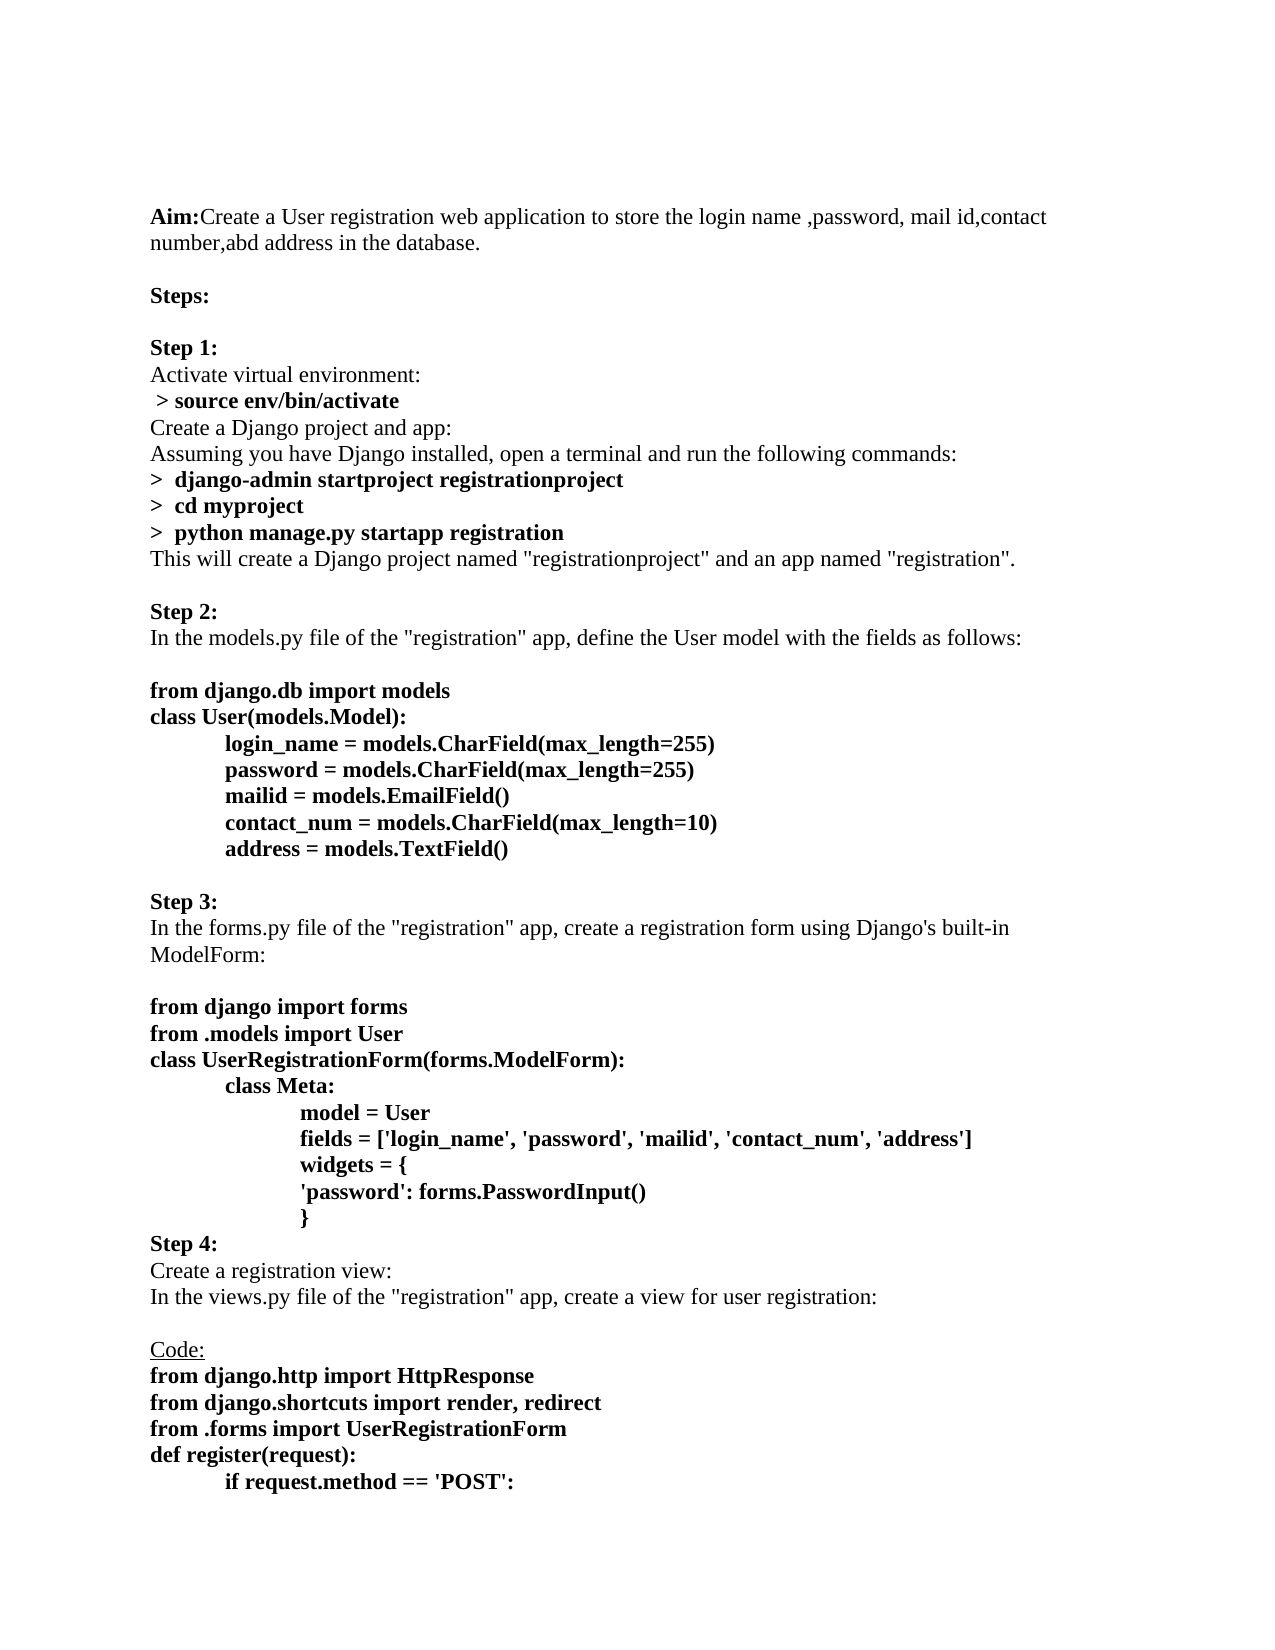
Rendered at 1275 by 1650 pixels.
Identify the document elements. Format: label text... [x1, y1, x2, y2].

text if request.method == 'POST': [225, 1468, 1125, 1494]
text Step 2: [150, 598, 1125, 624]
text login_name = models.CharField(max_length=255) [225, 730, 1125, 756]
text model = User [300, 1099, 1125, 1125]
text > source env/bin/activate [150, 387, 1125, 413]
text fields = ['login_name', 'password', 'mailid', 'contact_num', 'address'] [300, 1125, 1125, 1151]
text In the views.py file of the "registration" app, create a view for user registration: [150, 1283, 1125, 1309]
text class Meta: [225, 1072, 1125, 1099]
text Create a Django project and app: [150, 413, 1125, 440]
text Step 1: [150, 334, 1125, 361]
text > django-admin startproject registrationproject [150, 466, 1125, 493]
text ModelForm: [150, 941, 1125, 967]
text 'password': forms.PasswordInput() [300, 1178, 1125, 1204]
text from django.http import HttpResponse [150, 1362, 1125, 1389]
text In the forms.py file of the "registration" app, create a registration form using Django's built-in [150, 914, 1125, 941]
text Aim:Create a User registration web application to store the login name ,password, mail id,contact number,abd address in the database. [150, 203, 1125, 255]
text > cd myproject [150, 493, 1125, 519]
text Create a registration view: [150, 1257, 1125, 1283]
text from django.shortcuts import render, redirect [150, 1389, 1125, 1415]
text Code: [150, 1336, 1125, 1362]
text def register(request): [150, 1441, 1125, 1468]
text Assuming you have Django installed, open a terminal and run the following commands: [150, 440, 1125, 466]
text Step 4: [150, 1231, 1125, 1257]
text mailid = models.EmailField() [225, 782, 1125, 809]
text from .forms import UserRegistrationForm [150, 1415, 1125, 1441]
text address = models.TextField() [225, 835, 1125, 862]
text contact_num = models.CharField(max_length=10) [225, 809, 1125, 835]
text password = models.CharField(max_length=255) [225, 756, 1125, 782]
text widgets = { [300, 1151, 1125, 1178]
text > python manage.py startapp registration [150, 519, 1125, 545]
text from django.db import models [150, 677, 1125, 703]
text } [300, 1204, 1125, 1231]
text Step 3: [150, 888, 1125, 914]
text from .models import User [150, 1020, 1125, 1046]
text class User(models.Model): [150, 703, 1125, 730]
text from django import forms [150, 993, 1125, 1020]
text class UserRegistrationForm(forms.ModelForm): [150, 1046, 1125, 1072]
text This will create a Django project named "registrationproject" and an app named "registration". [150, 545, 1125, 572]
text Steps: [150, 282, 1125, 308]
text Activate virtual environment: [150, 361, 1125, 387]
text In the models.py file of the "registration" app, define the User model with the fields as follows: [150, 624, 1125, 651]
